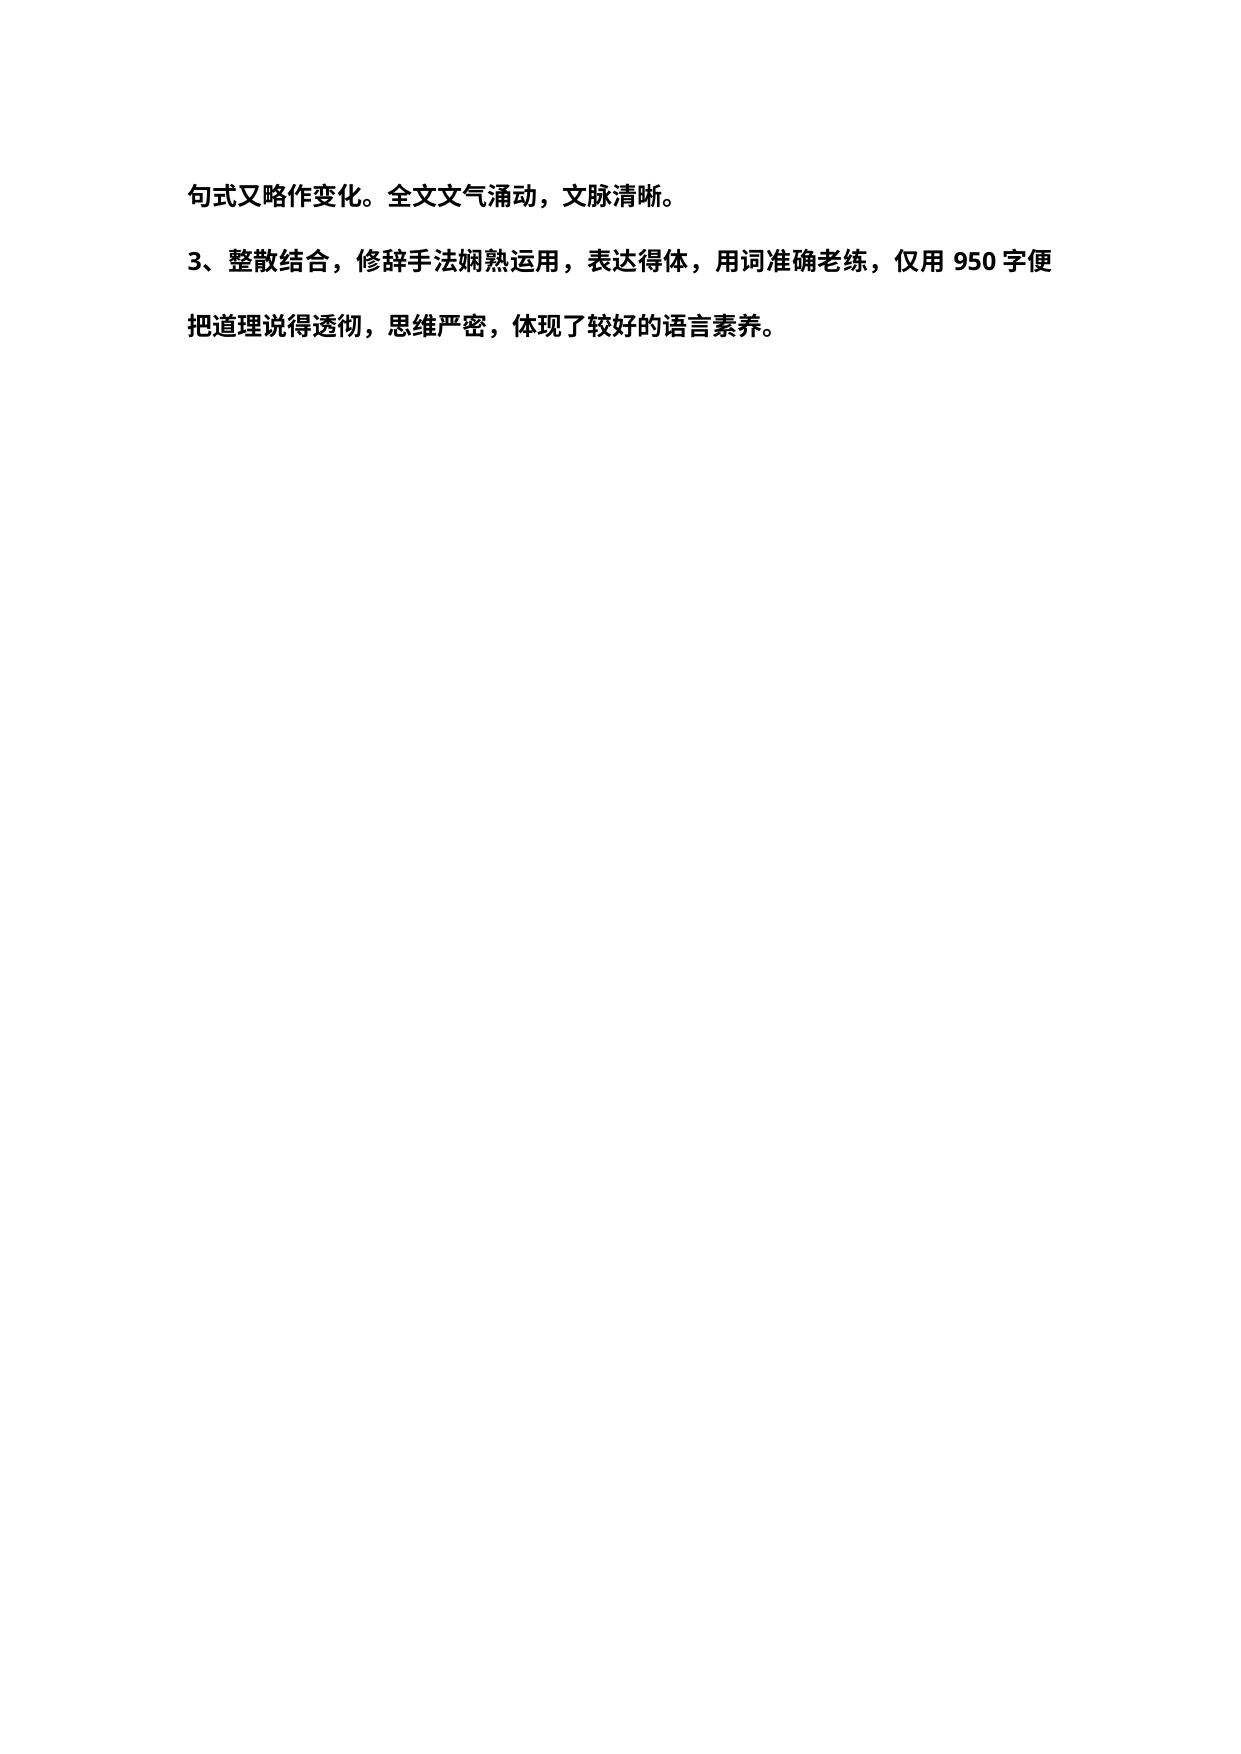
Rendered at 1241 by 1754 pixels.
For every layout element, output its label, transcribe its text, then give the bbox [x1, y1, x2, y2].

text 3、整散结合，修辞手法娴熟运用，表达得体，用词准确老练，仅用950字便把道理说得透彻，思维严密，体现了较好的语言素养。 [187, 227, 1053, 357]
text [187, 162, 1053, 227]
